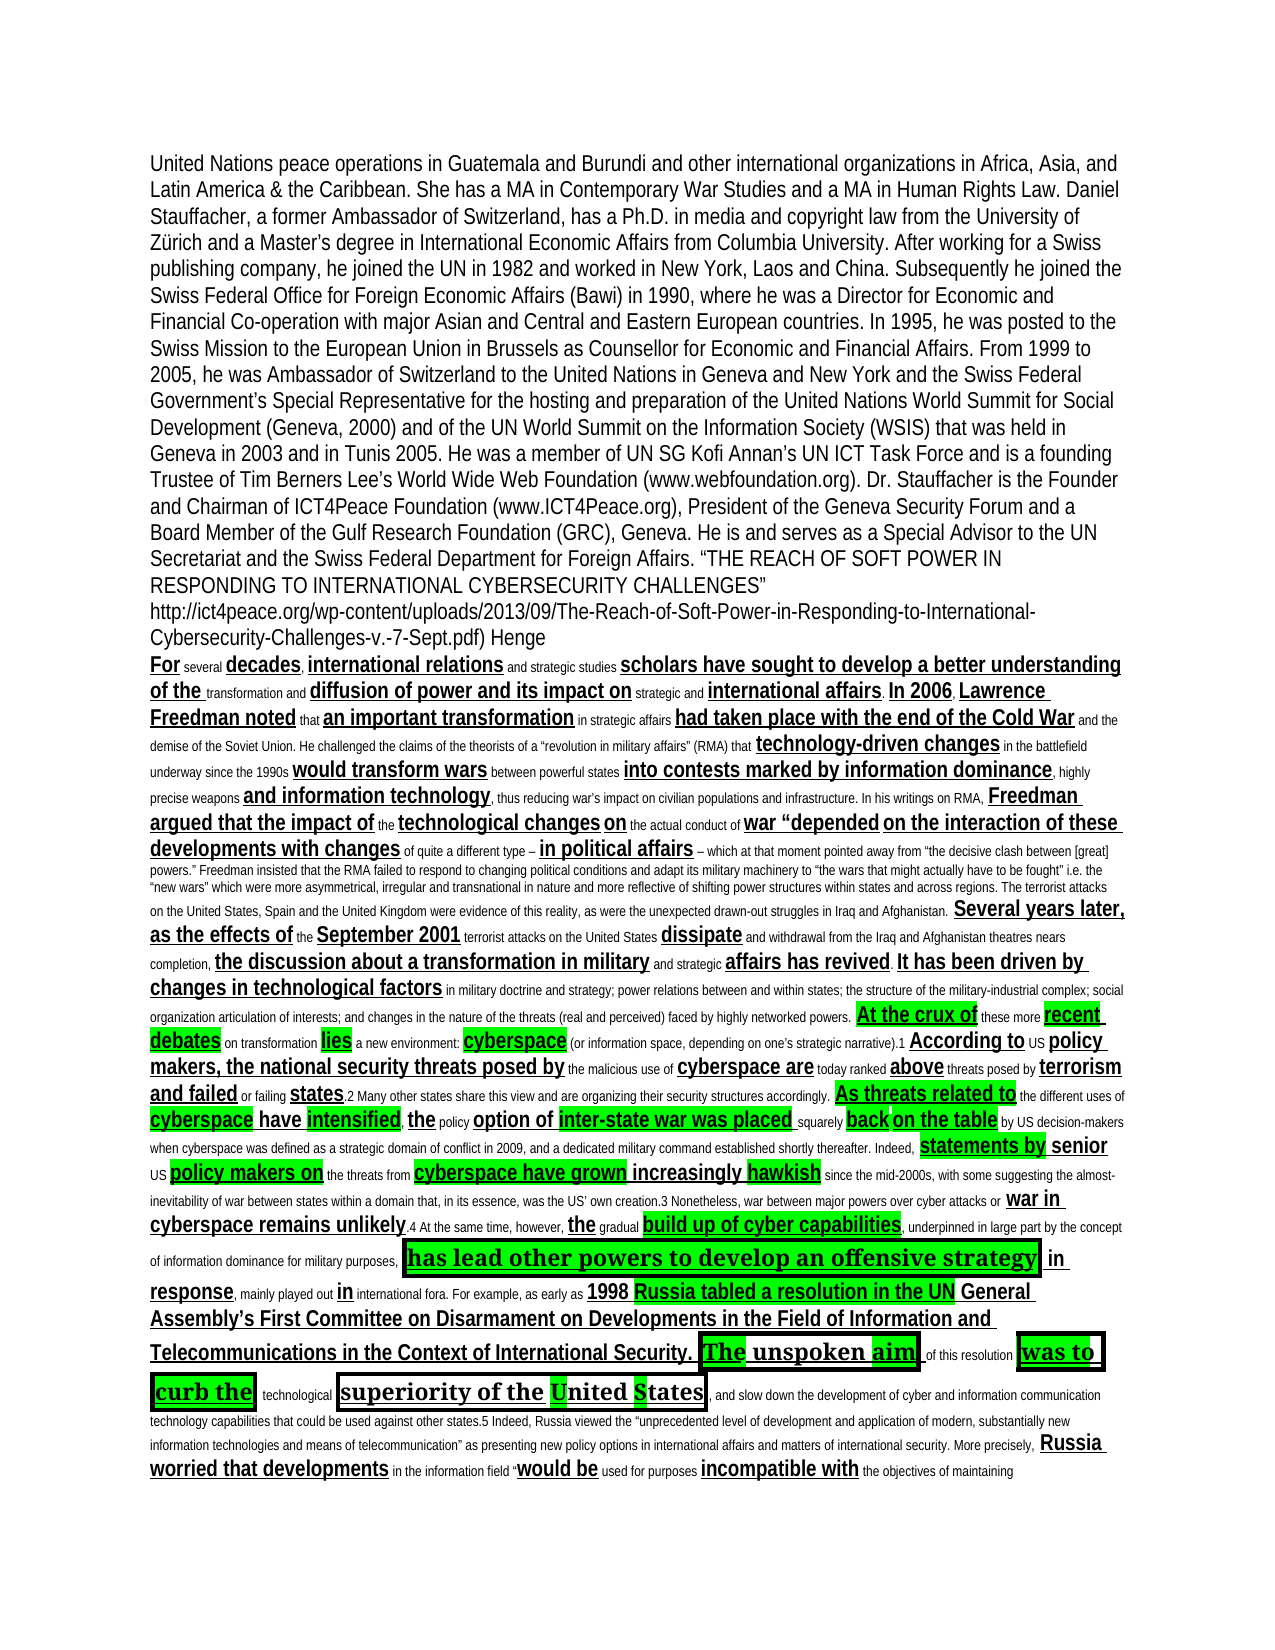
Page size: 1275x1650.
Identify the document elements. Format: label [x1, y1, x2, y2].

text [150, 150, 1125, 651]
text [150, 651, 1125, 1482]
